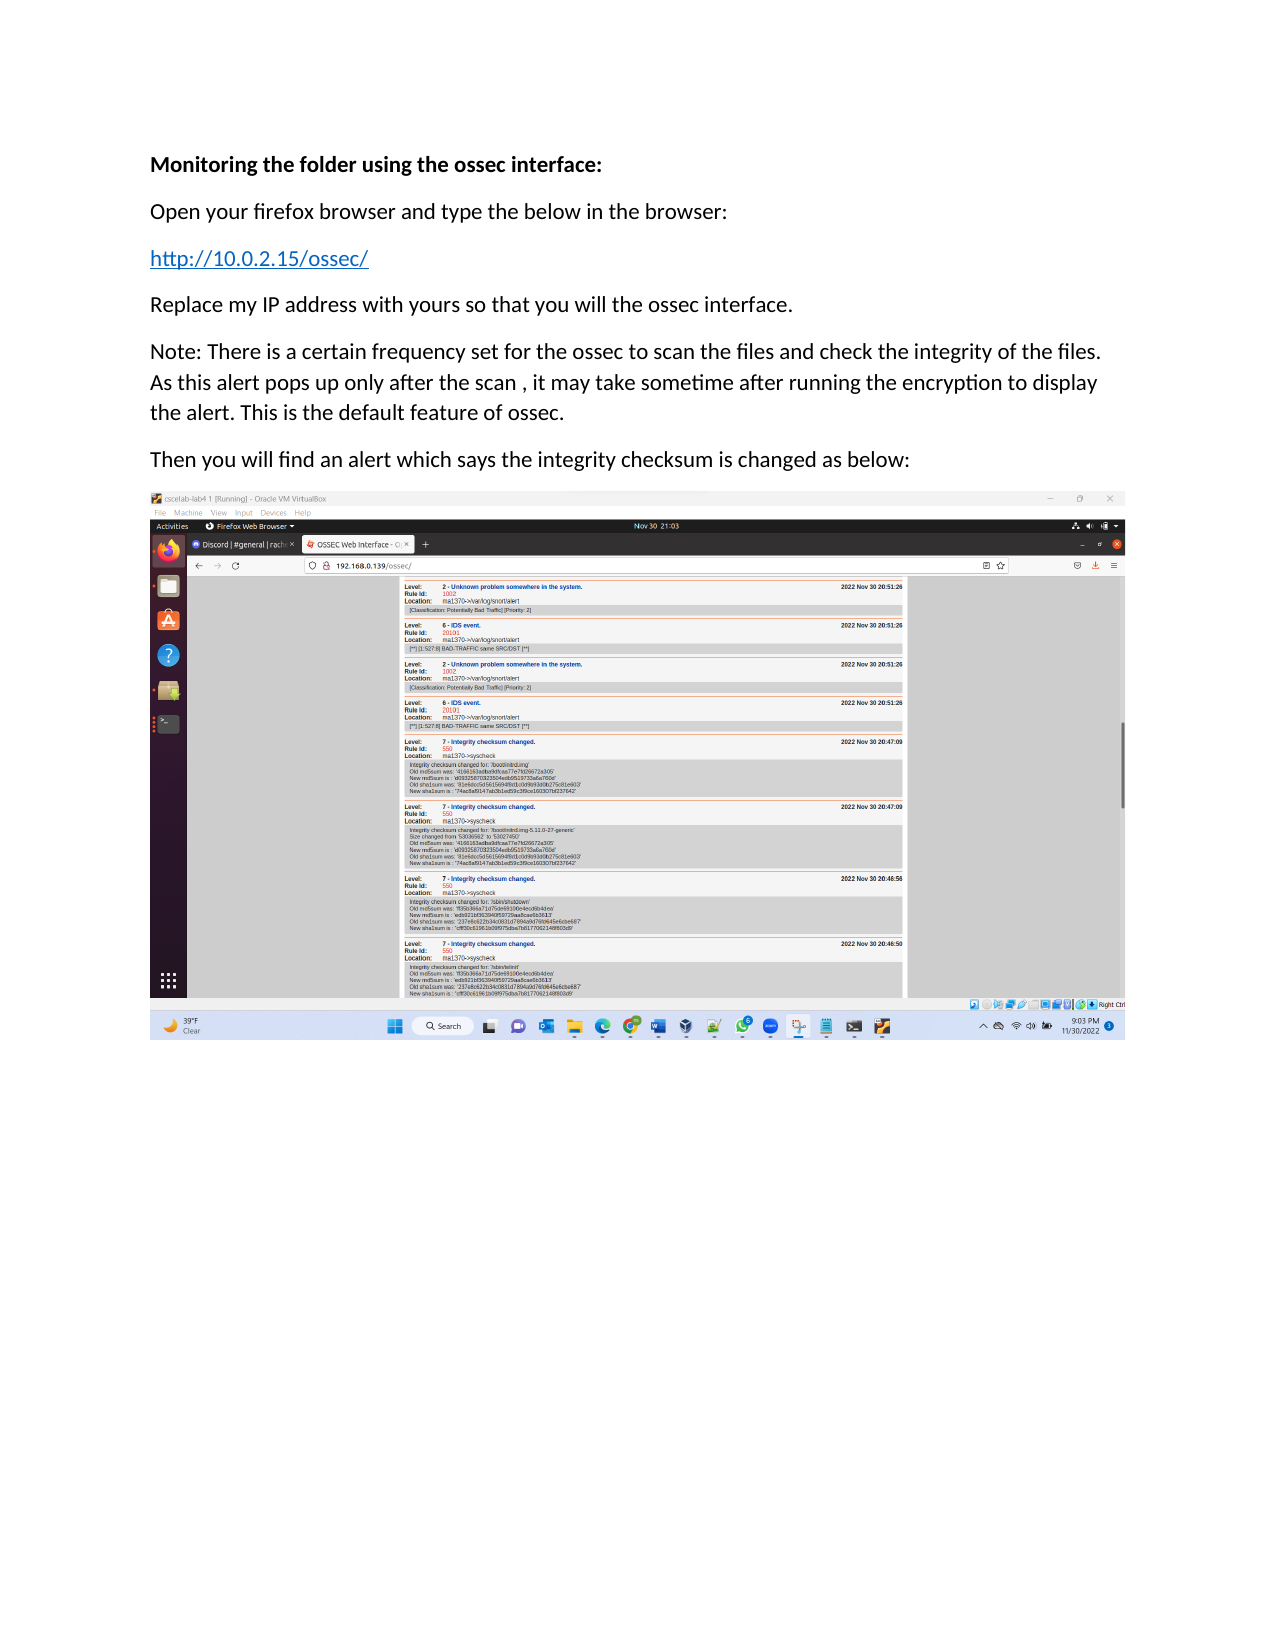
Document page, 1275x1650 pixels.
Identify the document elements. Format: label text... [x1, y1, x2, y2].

text http://10.0.2.15/ossec/ [150, 244, 1125, 272]
text Note: There is a certain frequency set for the ossec to scan the files and check the integrity of the files. As this alert pops up only after the scan , it may take sometime after running the encryption to display the alert. This is the default feature of ossec. [150, 337, 1125, 426]
text Replace my IP address with yours so that you will the ossec interface. [150, 291, 1125, 319]
picture [150, 491, 1125, 1040]
text Then you will find an alert which says the integrity checksum is changed as below: [150, 445, 1125, 473]
text Monitoring the folder using the ossec interface: [150, 150, 1125, 178]
text Open your firefox browser and type the below in the browser: [150, 197, 1125, 225]
